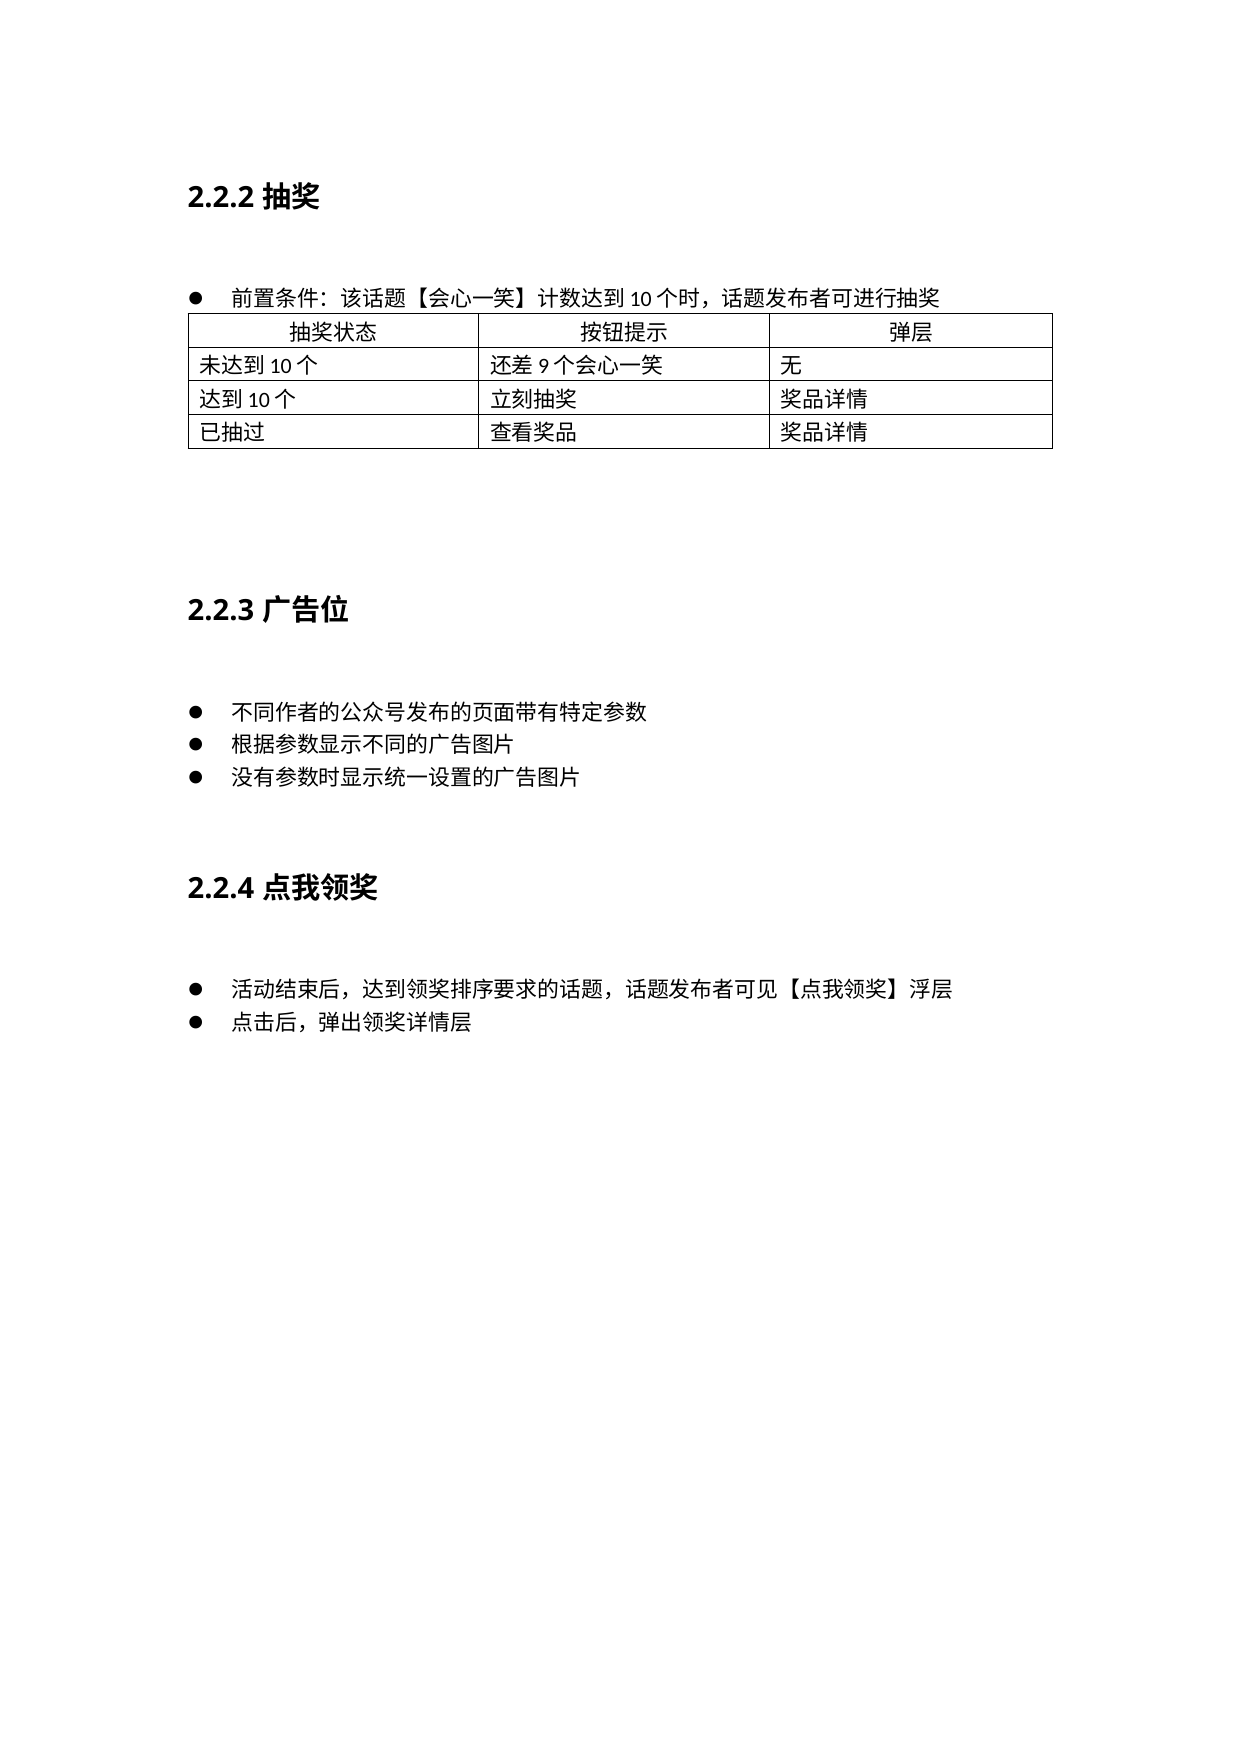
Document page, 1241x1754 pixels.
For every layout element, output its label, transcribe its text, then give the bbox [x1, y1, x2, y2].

table_cell 已抽过 [189, 415, 478, 447]
table_header 弹层 [770, 314, 1052, 347]
subtitle 2.2.2 抽奖 [187, 162, 1053, 227]
list 不同作者的公众号发布的页面带有特定参数 [187, 694, 1053, 727]
table_cell 立刻抽奖 [479, 381, 769, 414]
list 前置条件：该话题【会心一笑】计数达到10个时，话题发布者可进行抽奖 [187, 281, 1053, 313]
table_header 按钮提示 [479, 314, 769, 347]
table_header 抽奖状态 [189, 314, 478, 347]
list 没有参数时显示统一设置的广告图片 [187, 759, 1053, 792]
table_cell 查看奖品 [479, 415, 769, 447]
list 活动结束后，达到领奖排序要求的话题，话题发布者可见【点我领奖】浮层 [187, 972, 1053, 1004]
table_cell 达到10个 [189, 381, 478, 414]
list 根据参数显示不同的广告图片 [187, 727, 1053, 759]
list 点击后，弹出领奖详情层 [187, 1004, 1053, 1037]
table_cell 还差9个会心一笑 [479, 348, 769, 380]
subtitle 2.2.3 广告位 [187, 575, 1053, 640]
table_cell 未达到10个 [189, 348, 478, 380]
table_cell 无 [770, 348, 1052, 380]
table_cell 奖品详情 [770, 381, 1052, 414]
subtitle 2.2.4 点我领奖 [187, 853, 1053, 918]
table_cell 奖品详情 [770, 415, 1052, 447]
